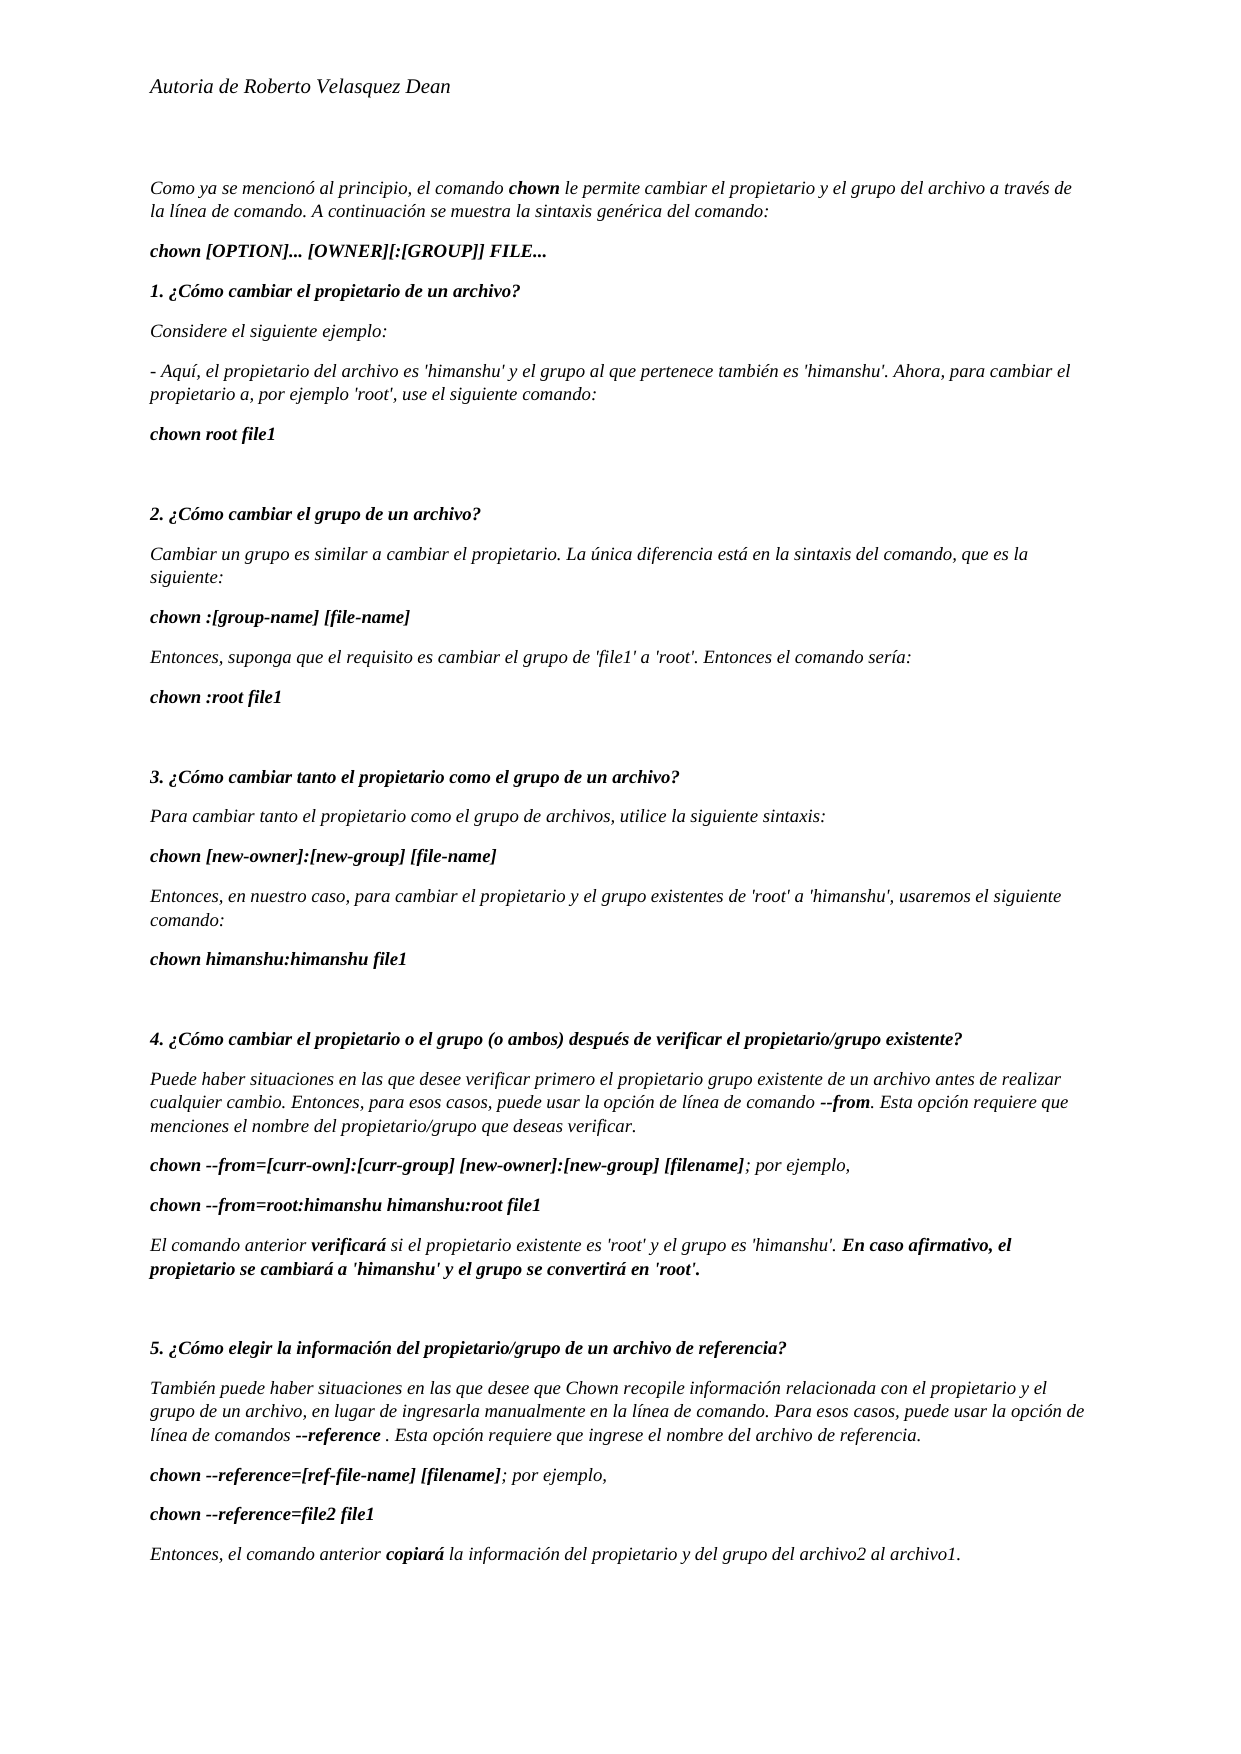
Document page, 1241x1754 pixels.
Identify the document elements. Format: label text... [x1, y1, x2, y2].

list chown :[group-name] [file-name] [150, 606, 1090, 627]
list - Aquí, el propietario del archivo es 'himanshu' y el grupo al que pertenece también es 'himanshu'. Ahora, para cambiar el propietario a, por ejemplo 'root', use el siguiente comando: [150, 360, 1090, 405]
list Entonces, en nuestro caso, para cambiar el propietario y el grupo existentes de 'root' a 'himanshu', usaremos el siguiente comando: [150, 885, 1090, 930]
list chown --reference=file2 file1 [150, 1503, 1090, 1525]
list chown root file1 [150, 423, 1090, 445]
list chown himanshu:himanshu file1 [150, 948, 1090, 970]
list chown --from=[curr-own]:[curr-group] [new-owner]:[new-group] [filename]; por ejemplo, [150, 1154, 1090, 1176]
list chown [OPTION]... [OWNER][:[GROUP]] FILE... [150, 240, 1090, 262]
list 5. ¿Cómo elegir la información del propietario/grupo de un archivo de referencia? [150, 1337, 1090, 1359]
list 3. ¿Cómo cambiar tanto el propietario como el grupo de un archivo? [150, 766, 1090, 787]
list También puede haber situaciones en las que desee que Chown recopile información relacionada con el propietario y el grupo de un archivo, en lugar de ingresarla manualmente en la línea de comando. Para esos casos, puede usar la opción de línea de comandos --reference . Esta opción requiere que ingrese el nombre del archivo de referencia. [150, 1377, 1090, 1445]
list 1. ¿Cómo cambiar el propietario de un archivo? [150, 280, 1090, 302]
list 2. ¿Cómo cambiar el grupo de un archivo? [150, 503, 1090, 524]
list Considere el siguiente ejemplo: [150, 320, 1090, 342]
list chown --reference=[ref-file-name] [filename]; por ejemplo, [150, 1463, 1090, 1485]
list chown [new-owner]:[new-group] [file-name] [150, 845, 1090, 867]
list Entonces, suponga que el requisito es cambiar el grupo de 'file1' a 'root'. Entonces el comando sería: [150, 646, 1090, 667]
list Puede haber situaciones en las que desee verificar primero el propietario grupo existente de un archivo antes de realizar cualquier cambio. Entonces, para esos casos, puede usar la opción de línea de comando --from. Esta opción requiere que menciones el nombre del propietario/grupo que deseas verificar. [150, 1068, 1090, 1136]
list Como ya se mencionó al principio, el comando chown le permite cambiar el propietario y el grupo del archivo a través de la línea de comando. A continuación se muestra la sintaxis genérica del comando: [150, 177, 1090, 222]
list chown --from=root:himanshu himanshu:root file1 [150, 1194, 1090, 1216]
list 4. ¿Cómo cambiar el propietario o el grupo (o ambos) después de verificar el propietario/grupo existente? [150, 1028, 1090, 1050]
list chown :root file1 [150, 686, 1090, 707]
list Entonces, el comando anterior copiará la información del propietario y del grupo del archivo2 al archivo1. [150, 1543, 1090, 1565]
list Para cambiar tanto el propietario como el grupo de archivos, utilice la siguiente sintaxis: [150, 805, 1090, 827]
list El comando anterior verificará si el propietario existente es 'root' y el grupo es 'himanshu'. En caso afirmativo, el propietario se cambiará a 'himanshu' y el grupo se convertirá en 'root'. [150, 1234, 1090, 1279]
list Cambiar un grupo es similar a cambiar el propietario. La única diferencia está en la sintaxis del comando, que es la siguiente: [150, 543, 1090, 588]
